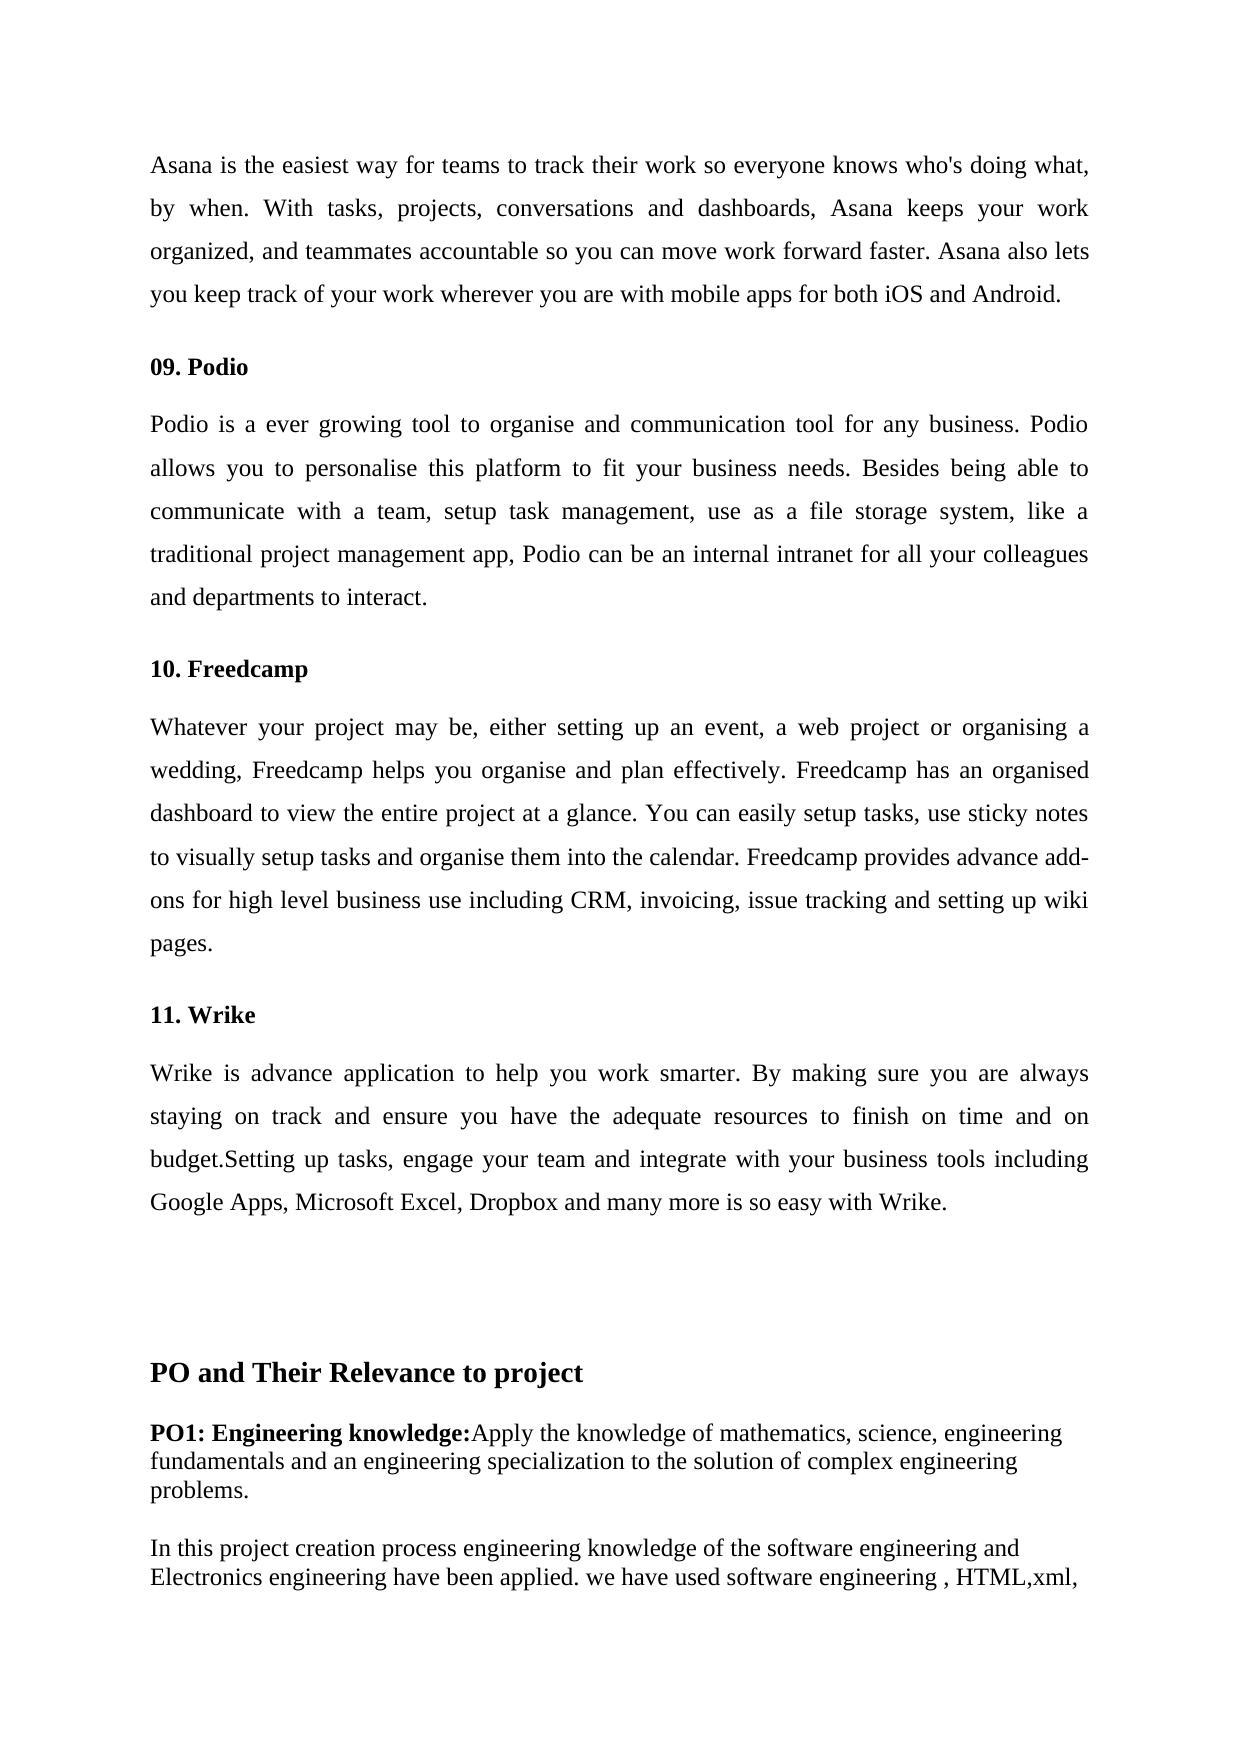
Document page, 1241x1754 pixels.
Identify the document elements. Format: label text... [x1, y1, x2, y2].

subtitle 09. Podio [150, 352, 1090, 380]
text Wrike is advance application to help you work smarter. By making sure you are always staying on track and ensure you have the adequate resources to finish on time and on budget.Setting up tasks, engage your team and integrate with your business tools including Google Apps, Microsoft Excel, Dropbox and many more is so easy with Wrike. [150, 1058, 1090, 1216]
text Asana is the easiest way for teams to track their work so everyone knows who's doing what, by when. With tasks, projects, conversations and dashboards, Asana keeps your work organized, and teammates accountable so you can move work forward faster. Asana also lets you keep track of your work wherever you are with mobile apps for both iOS and Android. [150, 150, 1090, 308]
text Whatever your project may be, either setting up an event, a web project or organising a wedding, Freedcamp helps you organise and plan effectively. Freedcamp has an organised dashboard to view the entire project at a glance. You can easily setup tasks, use sticky notes to visually setup tasks and organise them into the calendar. Freedcamp provides advance add-ons for high level business use including CRM, invoicing, issue tracking and setting up wiki pages. [150, 712, 1090, 957]
text PO1: Engineering knowledge:Apply the knowledge of mathematics, science, engineering fundamentals and an engineering specialization to the solution of complex engineering problems. [150, 1418, 1090, 1504]
subtitle 11. Wrike [150, 1000, 1090, 1029]
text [150, 1533, 1090, 1591]
text Podio is a ever growing tool to organise and communication tool for any business. Podio allows you to personalise this platform to fit your business needs. Besides being able to communicate with a team, setup task management, use as a file storage system, like a traditional project management app, Podio can be an internal intranet for all your colleagues and departments to interact. [150, 409, 1090, 611]
text PO and Their Relevance to project [150, 1355, 1090, 1388]
subtitle 10. Freedcamp [150, 654, 1090, 683]
